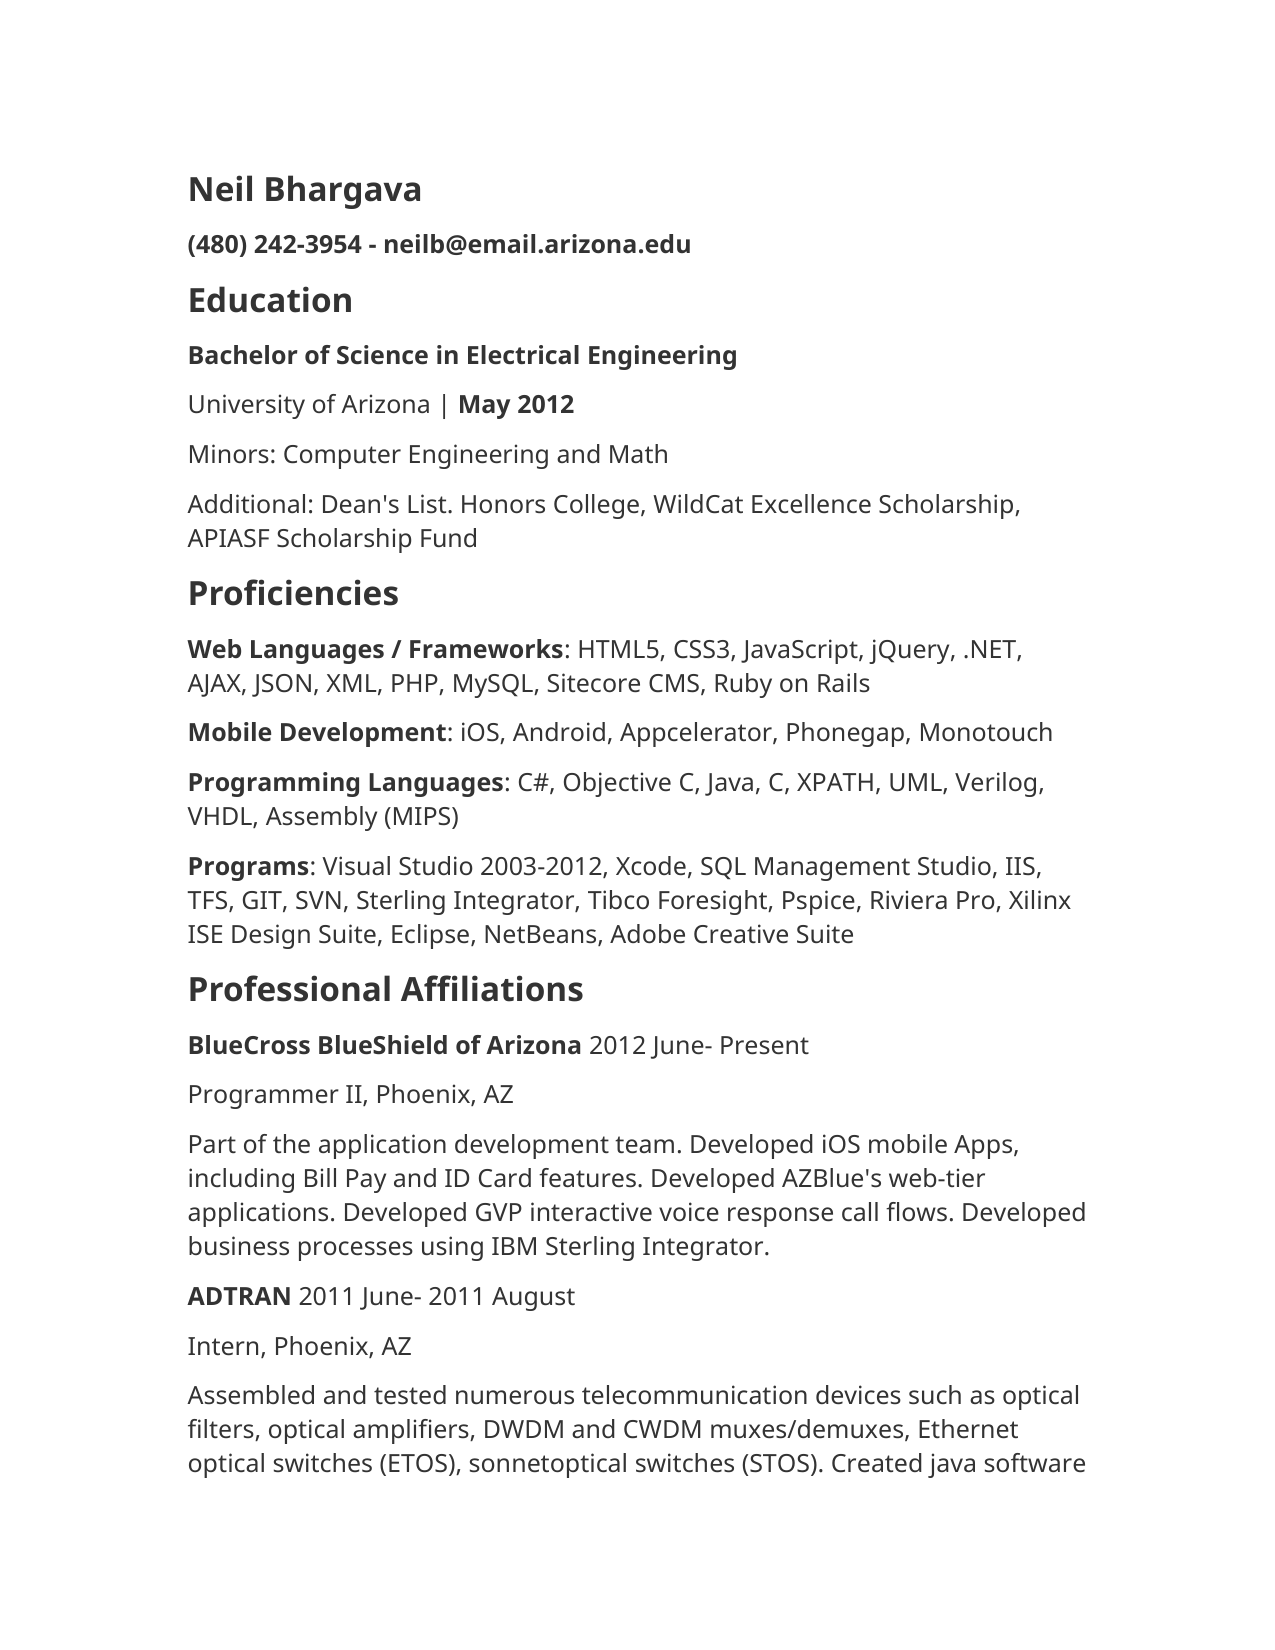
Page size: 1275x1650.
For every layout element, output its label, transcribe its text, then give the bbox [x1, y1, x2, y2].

text Proficiencies [187, 570, 1087, 616]
text Minors: Computer Engineering and Math [187, 437, 1087, 471]
text Neil Bhargava [187, 166, 1087, 211]
text Part of the application development team. Developed iOS mobile Apps, including Bill Pay and ID Card features. Developed AZBlue's web-tier applications. Developed GVP interactive voice response call flows. Developed business processes using IBM Sterling Integrator. [187, 1127, 1087, 1263]
text BlueCross BlueShield of Arizona 2012 June- Present [187, 1027, 1087, 1061]
text Programmer II, Phoenix, AZ [187, 1077, 1087, 1111]
text Web Languages / Frameworks: HTML5, CSS3, JavaScript, jQuery, .NET, AJAX, JSON, XML, PHP, MySQL, Sitecore CMS, Ruby on Rails [187, 631, 1087, 699]
text Programming Languages: C#, Objective C, Java, C, XPATH, UML, Verilog, VHDL, Assembly (MIPS) [187, 765, 1087, 833]
text (480) 242-3954 - neilb@email.arizona.edu [187, 227, 1087, 261]
text Intern, Phoenix, AZ [187, 1328, 1087, 1362]
text ADTRAN 2011 June- 2011 August [187, 1278, 1087, 1313]
text Programs: Visual Studio 2003-2012, Xcode, SQL Management Studio, IIS, TFS, GIT, SVN, Sterling Integrator, Tibco Foresight, Pspice, Riviera Pro, Xilinx ISE Design Suite, Eclipse, NetBeans, Adobe Creative Suite [187, 848, 1087, 951]
text Mobile Development: iOS, Android, Appcelerator, Phonegap, Monotouch [187, 715, 1087, 749]
text Additional: Dean's List. Honors College, WildCat Excellence Scholarship, APIASF Scholarship Fund [187, 486, 1087, 554]
text Bachelor of Science in Electrical Engineering [187, 337, 1087, 371]
text University of Arizona | May 2012 [187, 387, 1087, 421]
text Education [187, 276, 1087, 322]
text Professional Affiliations [187, 966, 1087, 1012]
